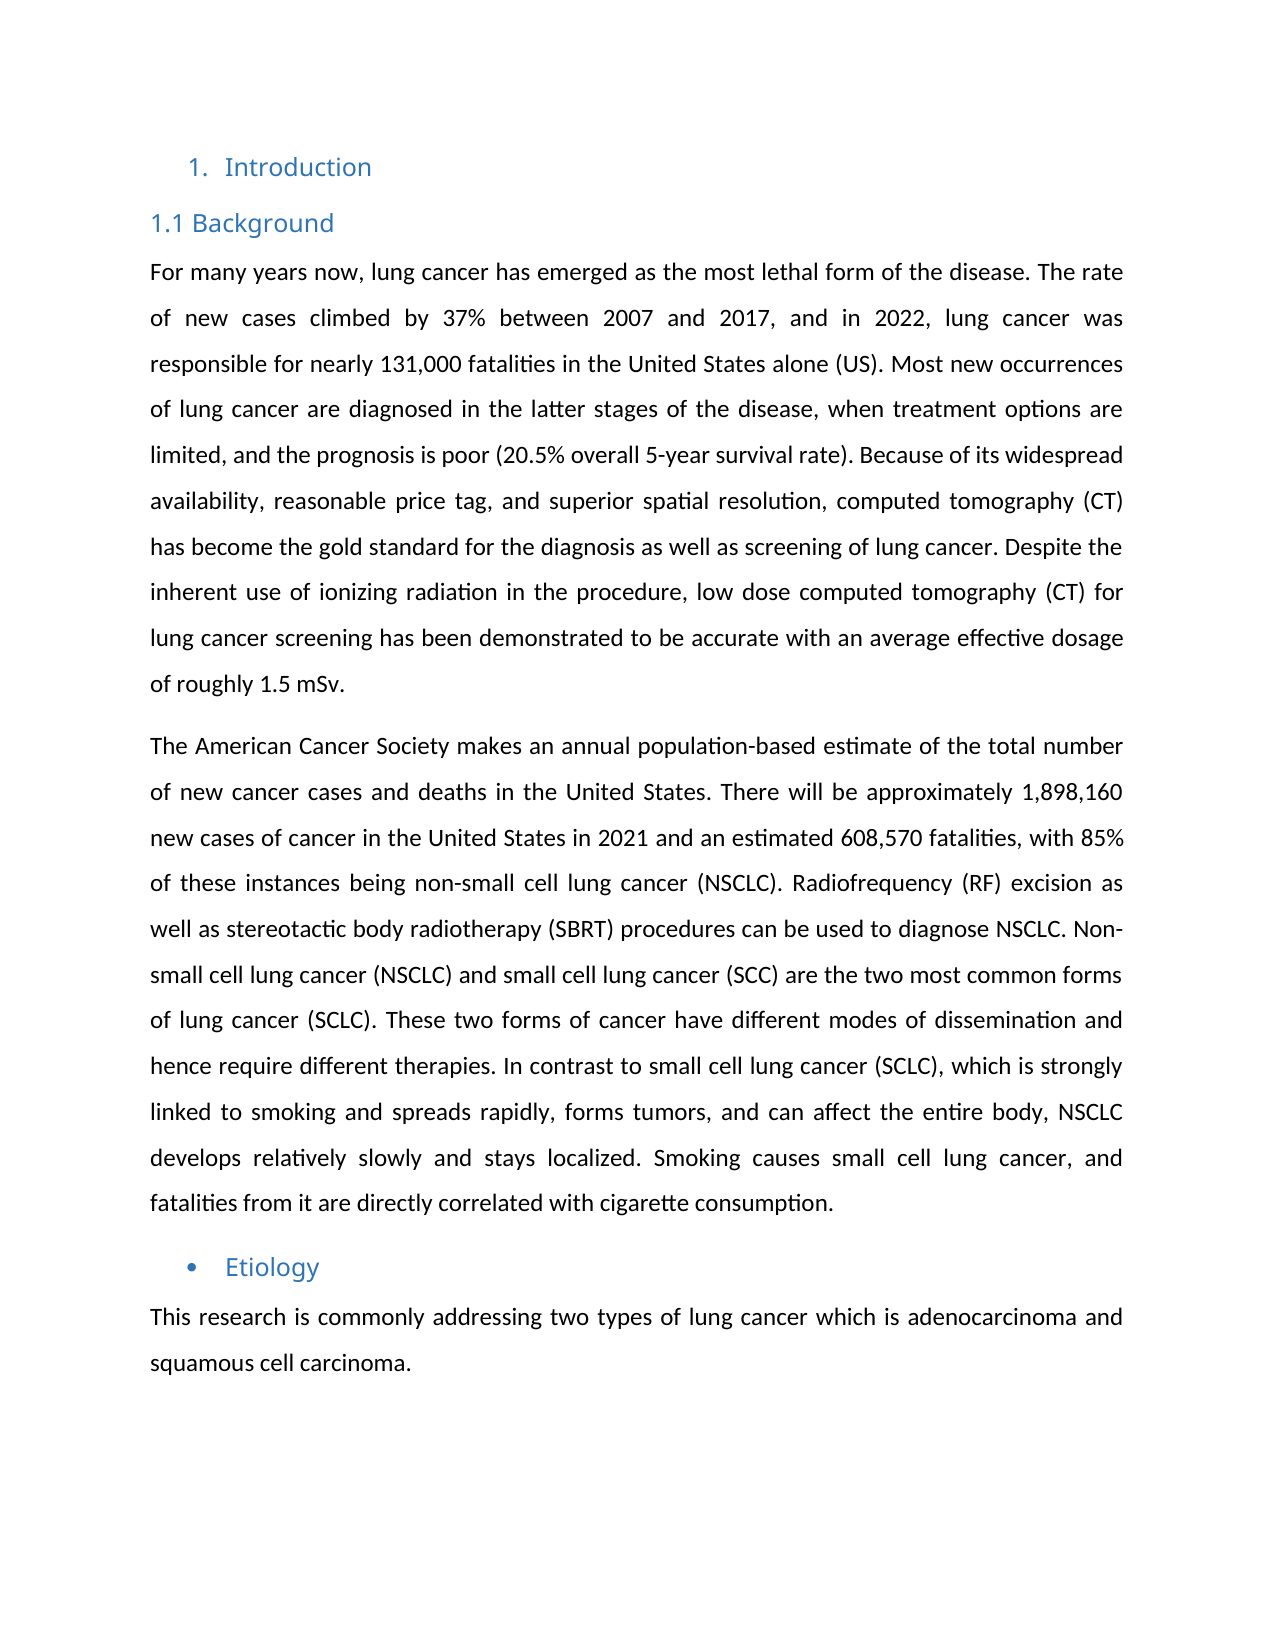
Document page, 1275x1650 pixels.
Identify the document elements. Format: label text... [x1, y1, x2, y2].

text For many years now, lung cancer has emerged as the most lethal form of the disease. The rate of new cases climbed by 37% between 2007 and 2017, and in 2022, lung cancer was responsible for nearly 131,000 fatalities in the United States alone (US). Most new occurrences of lung cancer are diagnosed in the latter stages of the disease, when treatment options are limited, and the prognosis is poor (20.5% overall 5-year survival rate). Because of its widespread availability, reasonable price tag, and superior spatial resolution, computed tomography (CT) has become the gold standard for the diagnosis as well as screening of lung cancer. Despite the inherent use of ionizing radiation in the procedure, low dose computed tomography (CT) for lung cancer screening has been demonstrated to be accurate with an average effective dosage of roughly 1.5 mSv. [150, 256, 1125, 698]
subtitle 1.1 Background [150, 205, 1125, 239]
subtitle Introduction [187, 150, 1125, 184]
subtitle Etiology [187, 1250, 1125, 1284]
text This research is commonly addressing two types of lung cancer which is adenocarcinoma and squamous cell carcinoma. [150, 1301, 1125, 1377]
text The American Cancer Society makes an annual population-based estimate of the total number of new cancer cases and deaths in the United States. There will be approximately 1,898,160 new cases of cancer in the United States in 2021 and an estimated 608,570 fatalities, with 85% of these instances being non-small cell lung cancer (NSCLC). Radiofrequency (RF) excision as well as stereotactic body radiotherapy (SBRT) procedures can be used to diagnose NSCLC. Non-small cell lung cancer (NSCLC) and small cell lung cancer (SCC) are the two most common forms of lung cancer (SCLC). These two forms of cancer have different modes of dissemination and hence require different therapies. In contrast to small cell lung cancer (SCLC), which is strongly linked to smoking and spreads rapidly, forms tumors, and can affect the entire body, NSCLC develops relatively slowly and stays localized. Smoking causes small cell lung cancer, and fatalities from it are directly correlated with cigarette consumption. [150, 730, 1125, 1218]
